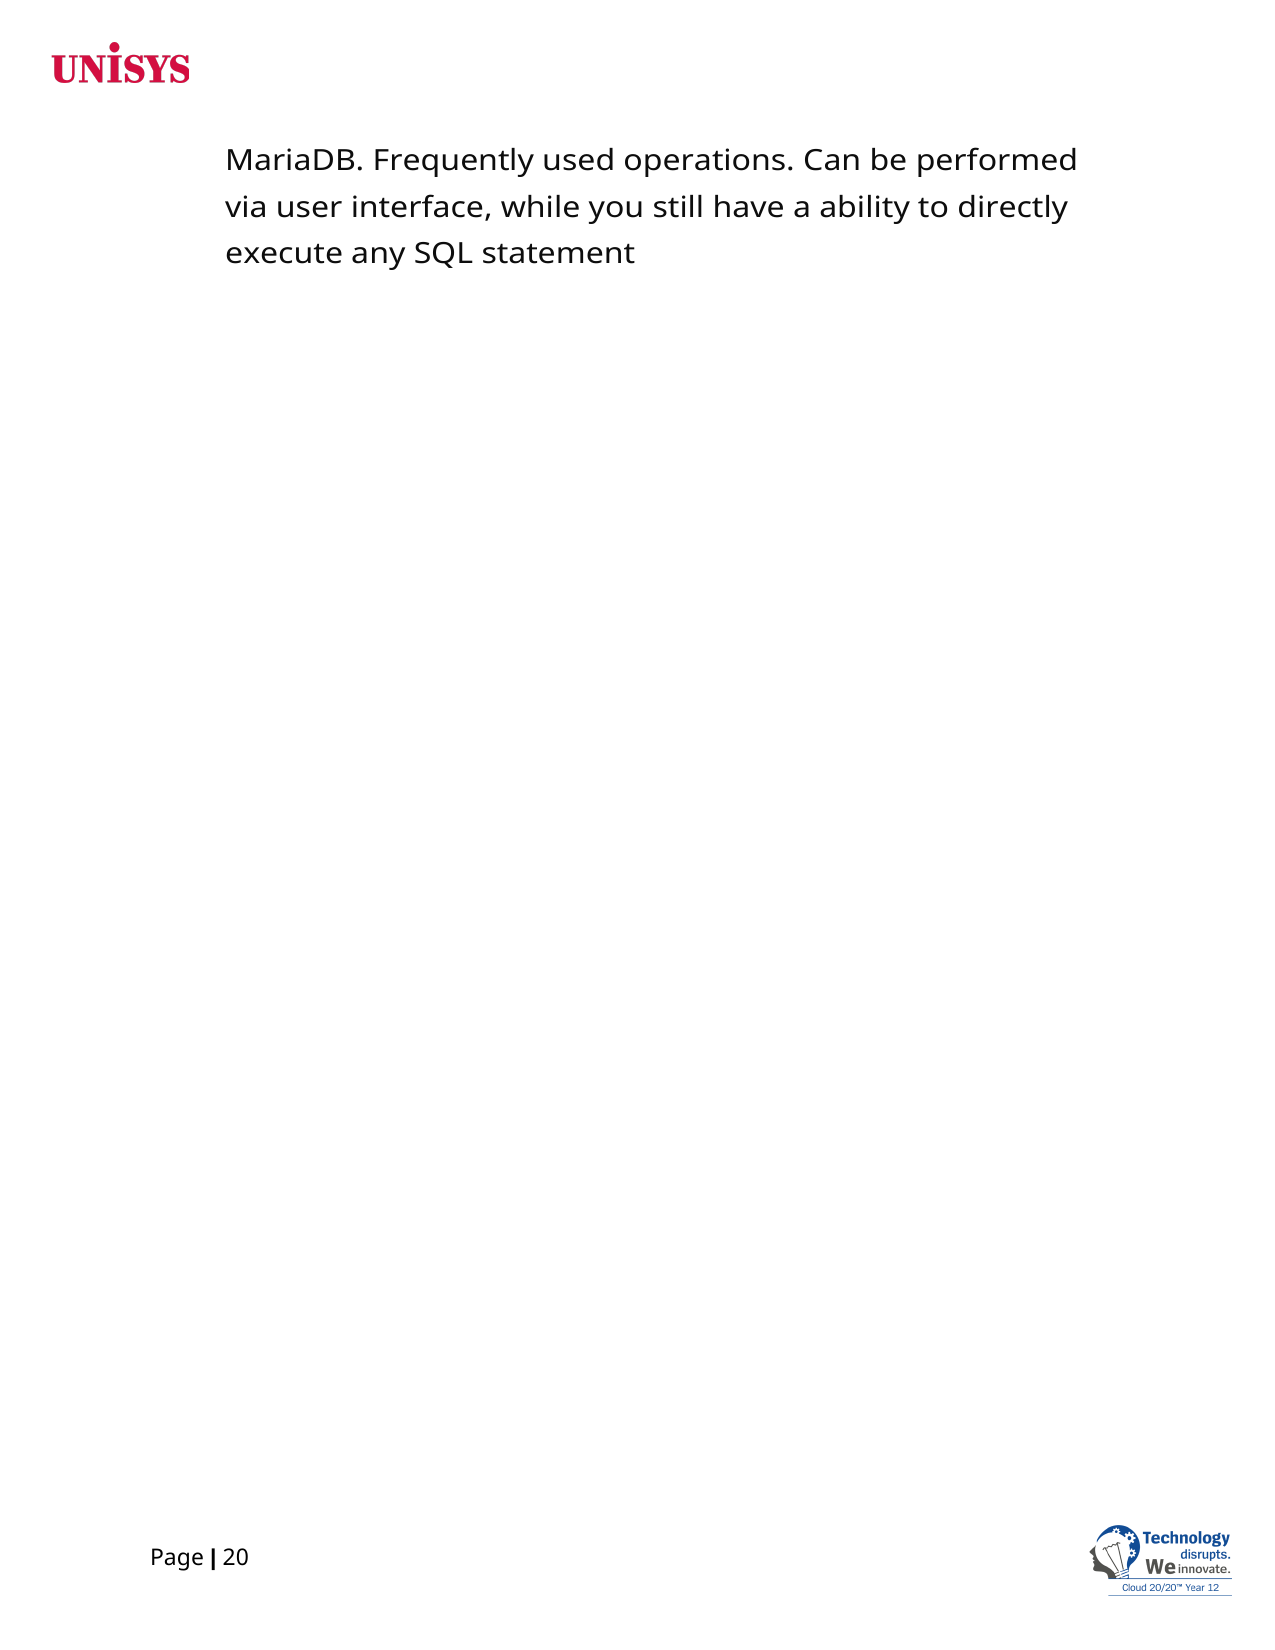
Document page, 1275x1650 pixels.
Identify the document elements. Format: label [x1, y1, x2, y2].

picture [1087, 1525, 1233, 1596]
text [225, 139, 1083, 272]
picture [51, 42, 189, 83]
